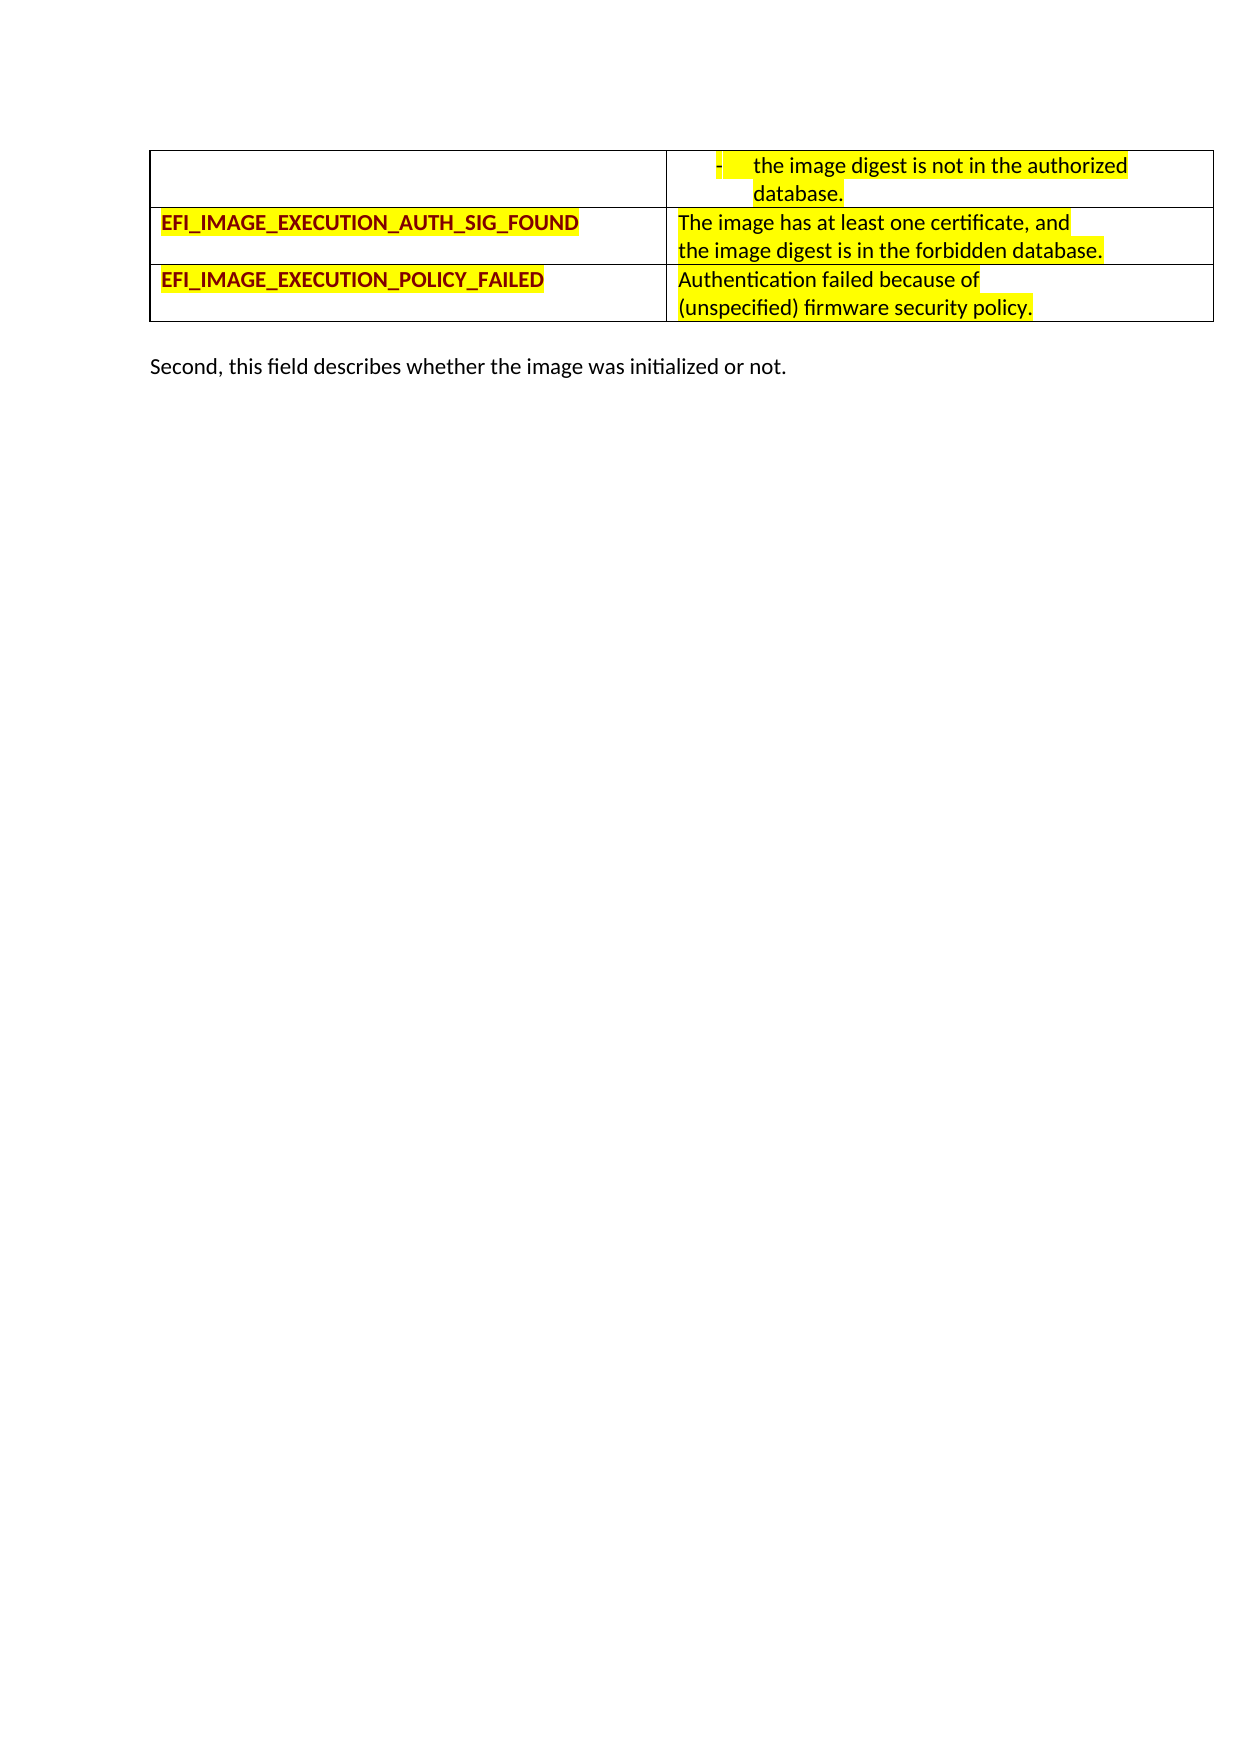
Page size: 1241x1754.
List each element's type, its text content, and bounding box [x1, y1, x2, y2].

table_cell EFI_IMAGE_EXECUTION_POLICY_FAILED [151, 265, 666, 321]
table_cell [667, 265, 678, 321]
table_cell Authentication failed because of (unspecified) firmware security policy. [980, 265, 1213, 321]
text Second, this field describes whether the image was initialized or not. [150, 322, 1090, 411]
table_cell The image has at least one certificate, and the image digest is in the forbidden database. [1071, 208, 1213, 264]
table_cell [151, 151, 666, 207]
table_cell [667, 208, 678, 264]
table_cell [667, 151, 753, 207]
table_cell EFI_IMAGE_EXECUTION_AUTH_SIG_FOUND [151, 208, 666, 264]
